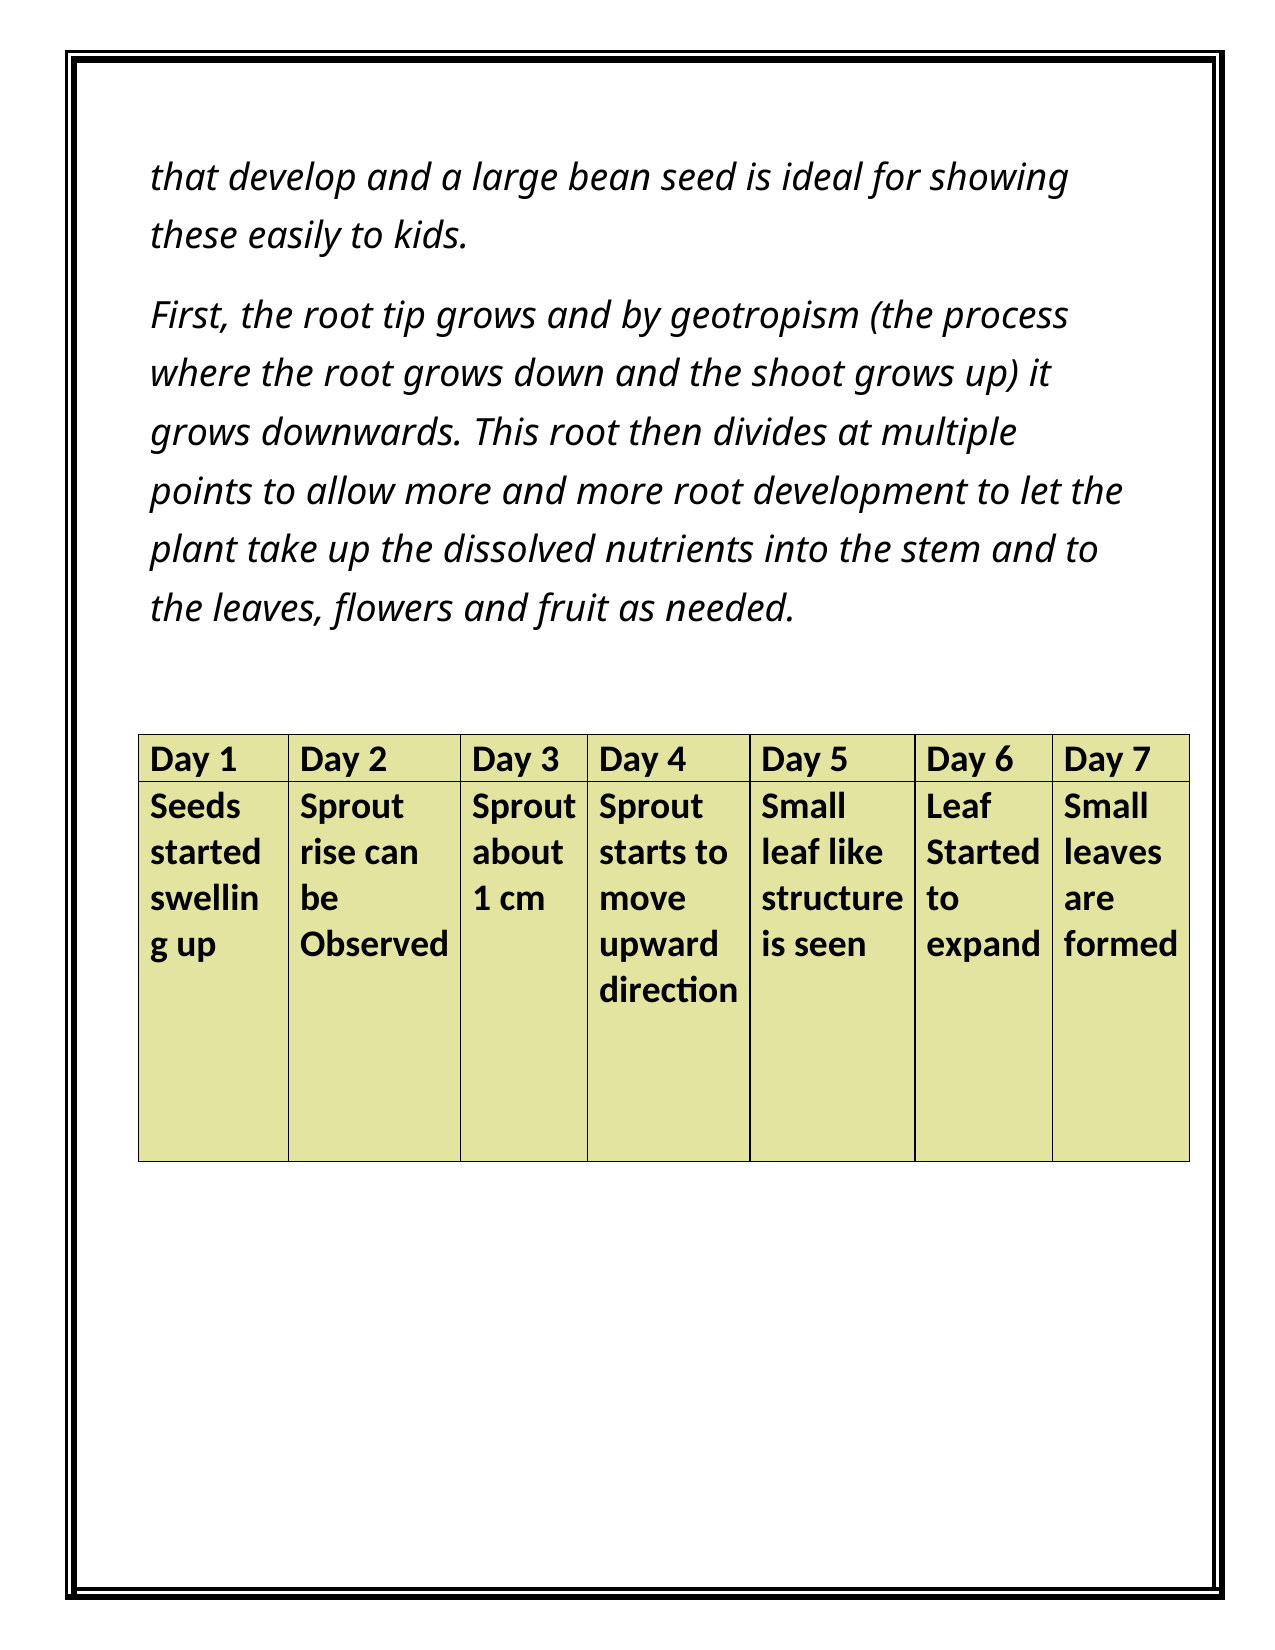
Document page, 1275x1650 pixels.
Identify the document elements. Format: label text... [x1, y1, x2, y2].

table_cell Sprout rise can be Observed [289, 782, 460, 1161]
table_cell Sprout starts to move upward direction [588, 782, 749, 1161]
table_cell Small leaves are formed [1053, 782, 1189, 1161]
table_cell Leaf Started to expand [916, 782, 1052, 1161]
table_header Day 5 [751, 735, 914, 781]
table_cell Seeds started swelling up [139, 782, 288, 1161]
table_header Day 2 [289, 735, 460, 781]
table_header Day 4 [588, 735, 749, 781]
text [150, 150, 1125, 260]
table_header Day 6 [916, 735, 1052, 781]
table_header Day 7 [1053, 735, 1189, 781]
text First, the root tip grows and by geotropism (the process where the root grows down and the shoot grows up) it grows downwards. This root then divides at multiple points to allow more and more root development to let the plant take up the dissolved nutrients into the stem and to the leaves, flowers and fruit as needed. [150, 288, 1125, 632]
table_cell Sprout about 1 cm [461, 782, 587, 1161]
table_cell Small leaf like structure is seen [751, 782, 914, 1161]
table_header Day 3 [461, 735, 587, 781]
table_header Day 1 [139, 735, 288, 781]
